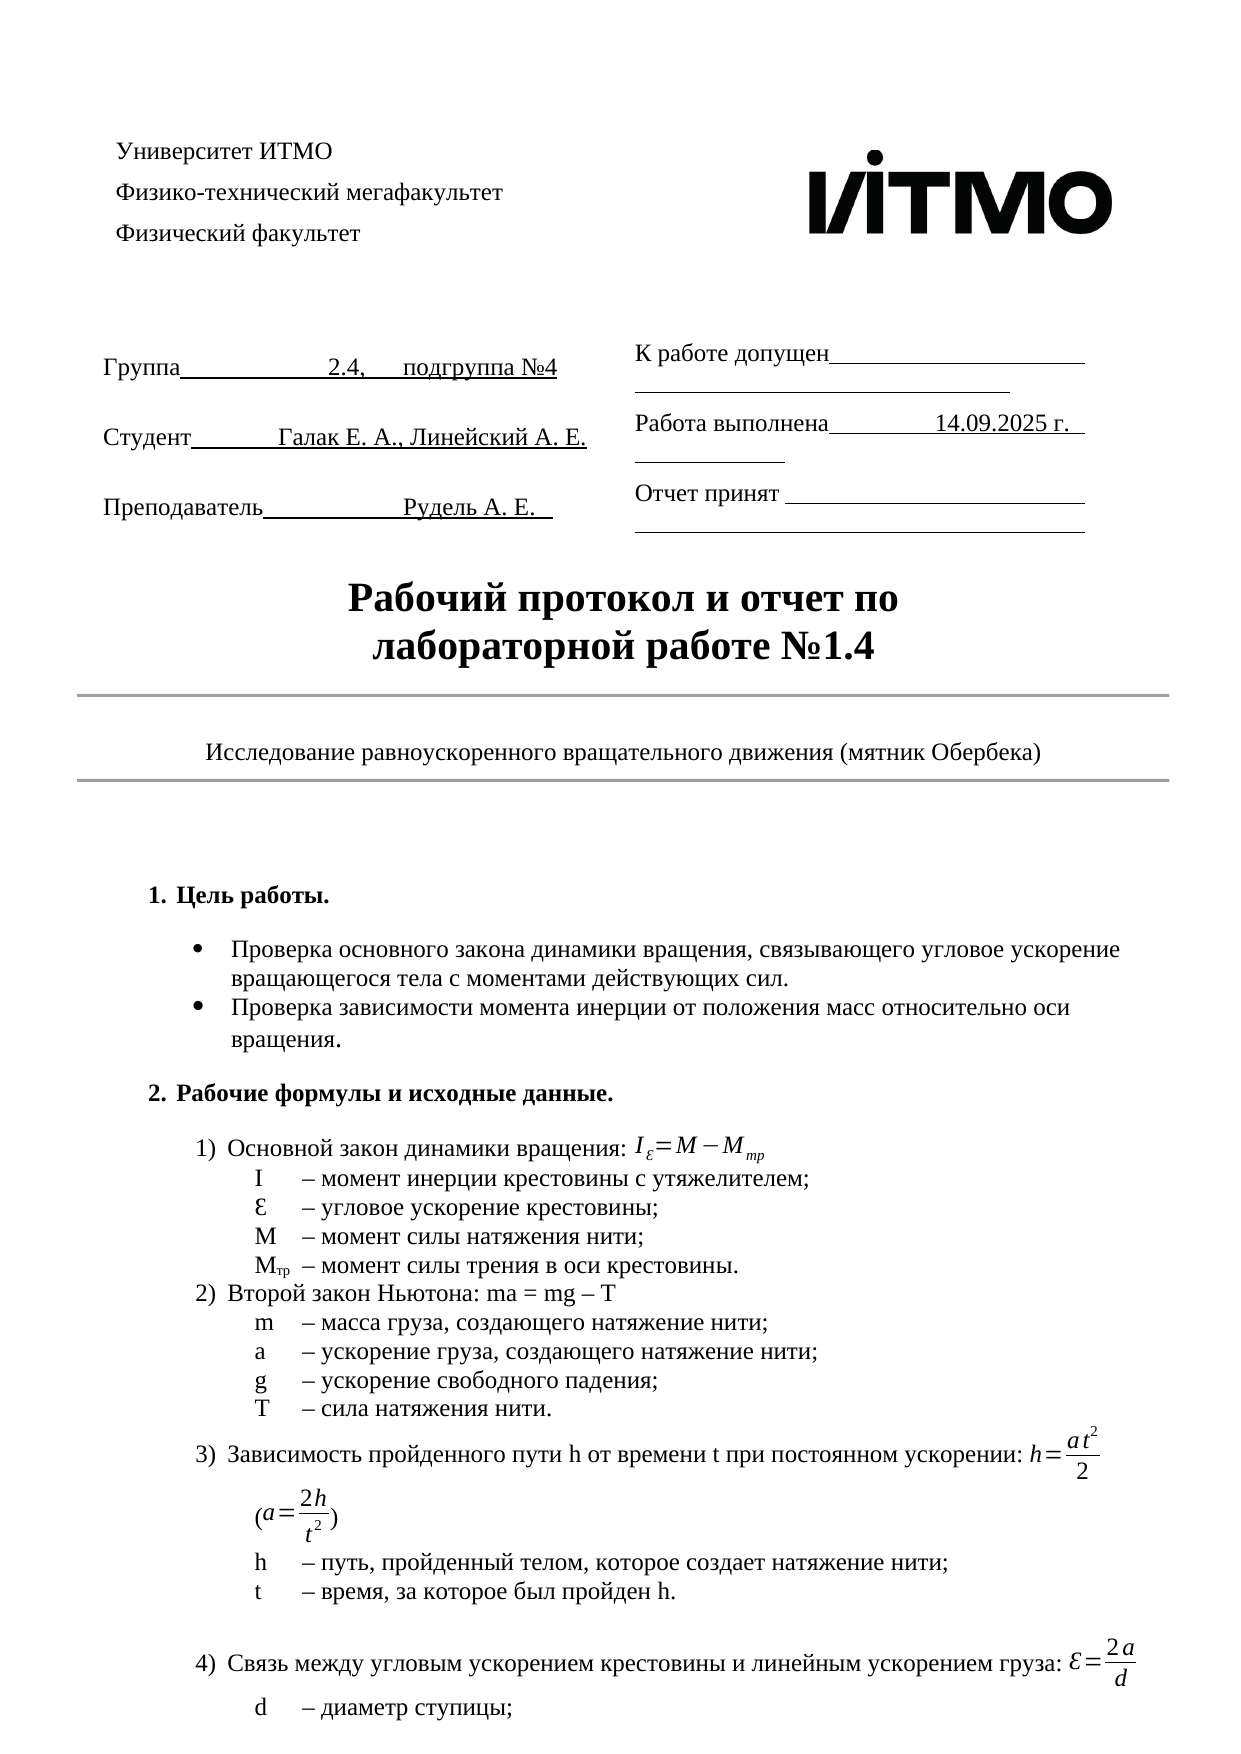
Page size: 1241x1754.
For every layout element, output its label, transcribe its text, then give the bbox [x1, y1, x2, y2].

text I – момент инерции крестовины с утяжелителем; [210, 1163, 1169, 1192]
table_cell Студент Галак Е. А., Линейский А. Е. [92, 408, 623, 478]
text М – момент силы натяжения нити; [210, 1221, 1169, 1250]
table_cell Отчет принят [623, 478, 1155, 548]
list Зависимость пройденного пути h от времени t при постоянном ускорении: [195, 1422, 1169, 1485]
table_cell Преподаватель Рудель А. Е. [92, 478, 623, 548]
text () [210, 1485, 1169, 1547]
text Исследование равноускоренного вращательного движения (мятник Обербека) [77, 737, 1169, 766]
picture [809, 150, 1112, 234]
list Основной закон динамики вращения: [195, 1132, 1169, 1163]
list Проверка зависимости момента инерции от положения масс относительно оси вращения. [193, 992, 1169, 1053]
text Рабочий протокол и отчет по лабораторной работе №1.4 [77, 573, 1169, 669]
list Второй закон Ньютона: ma = mg – T [195, 1278, 1169, 1307]
list Проверка основного закона динамики вращения, связывающего угловое ускорение вращающегося тела с моментами действующих сил. [193, 934, 1169, 992]
table_header Группа 2.4, подгруппа №4 [92, 338, 623, 408]
text g – ускорение свободного падения; [218, 1365, 1169, 1393]
table_header К работе допущен [623, 338, 1155, 408]
text Т – сила натяжения нити. [218, 1393, 1169, 1422]
list Рабочие формулы и исходные данные. [148, 1078, 1169, 1107]
text m – масса груза, создающего натяжение нити; [218, 1307, 1169, 1336]
table_cell Работа выполнена 14.09.2025 г. [623, 408, 1155, 478]
text Ɛ – угловое ускорение крестовины; [210, 1192, 1169, 1221]
list Цель работы. [148, 880, 1169, 909]
text t – время, за которое был пройден h. [210, 1576, 1169, 1605]
text Мтр – момент силы трения в оси крестовины. [210, 1250, 1169, 1278]
list Связь между угловым ускорением крестовины и линейным ускорением груза: [195, 1633, 1169, 1692]
text a – ускорение груза, создающего натяжение нити; [218, 1336, 1169, 1365]
text h – путь, пройденный телом, которое создает натяжение нити; [210, 1547, 1169, 1576]
text d – диаметр ступицы; [210, 1692, 1169, 1721]
